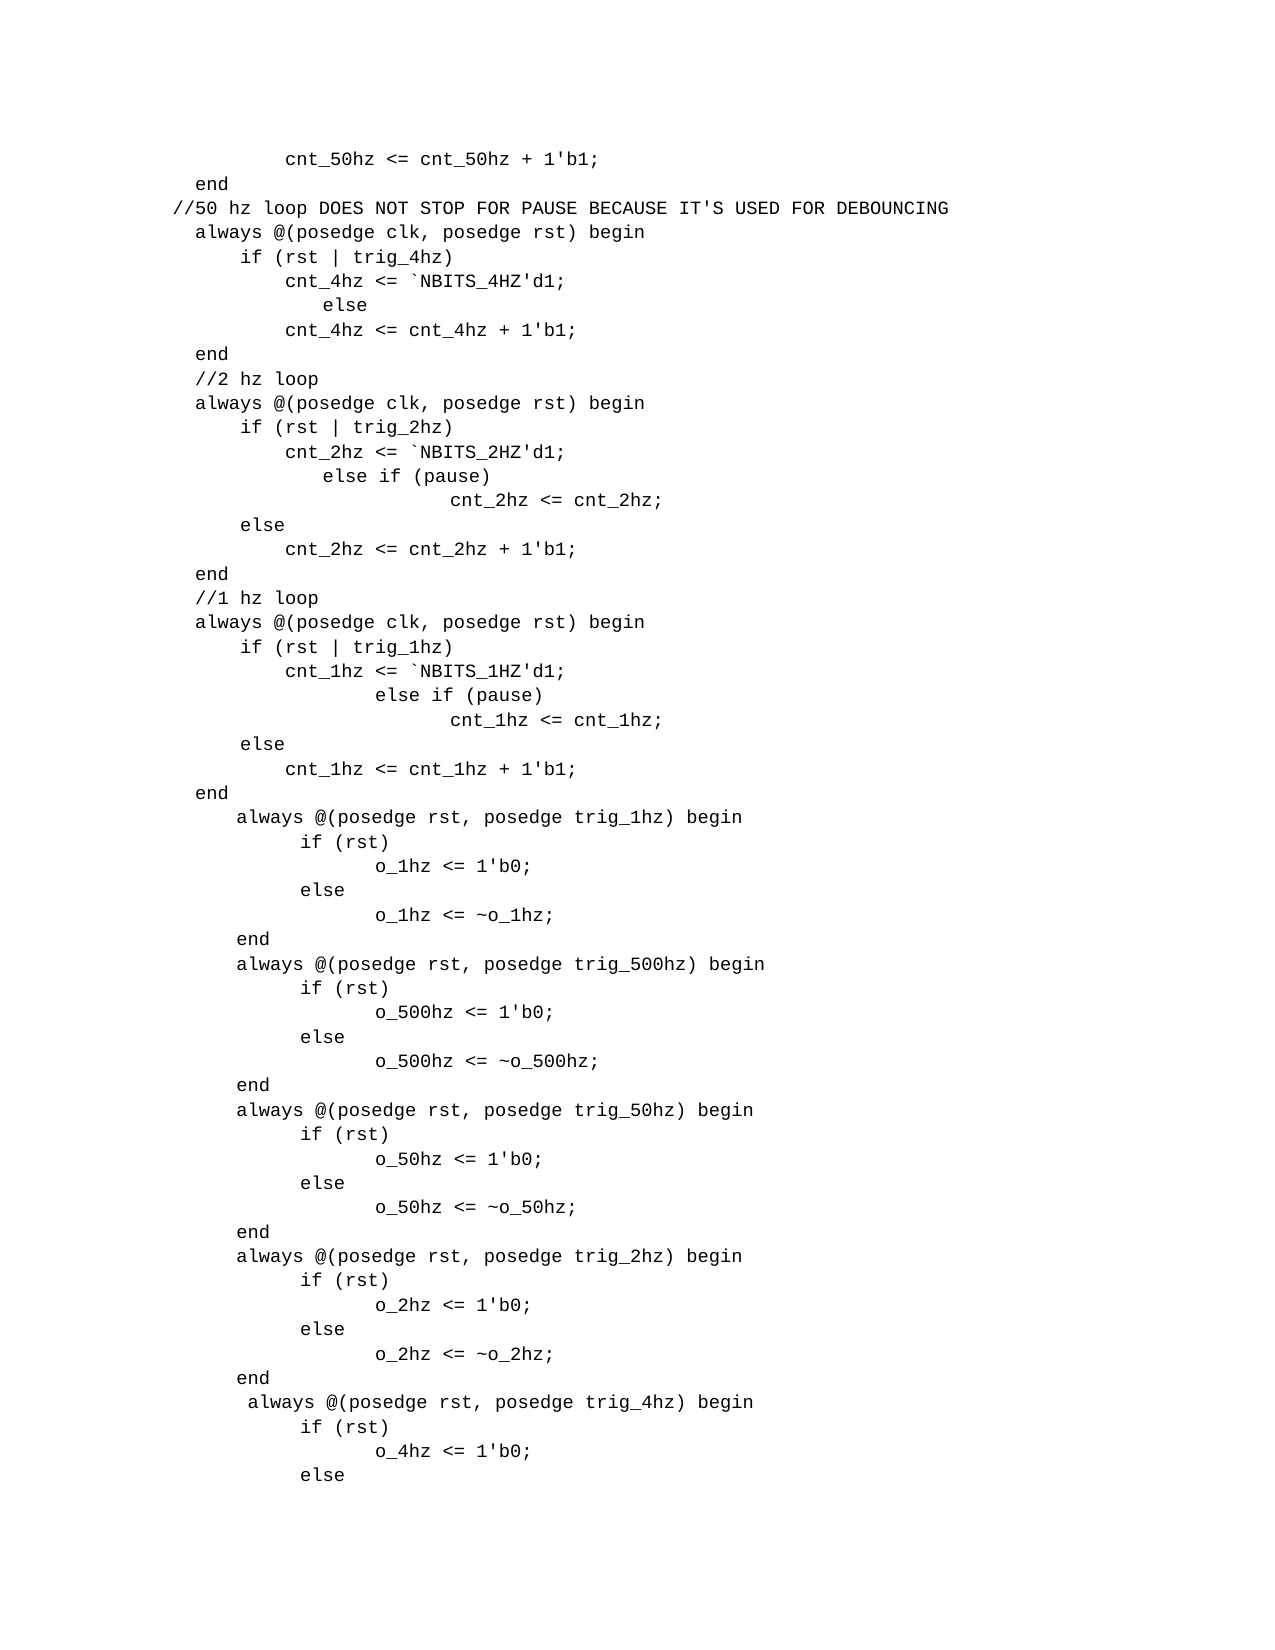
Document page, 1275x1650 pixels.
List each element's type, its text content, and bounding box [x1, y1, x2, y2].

text always @(posedge rst, posedge trig_2hz) begin [150, 1247, 1125, 1268]
text end [150, 174, 1125, 196]
text if (rst | trig_4hz) [150, 247, 1125, 269]
text //2 hz loop [150, 369, 1125, 391]
text o_4hz <= 1'b0; [150, 1442, 1125, 1463]
text cnt_2hz <= cnt_2hz; [150, 491, 1125, 512]
text o_50hz <= 1'b0; [150, 1149, 1125, 1171]
text end [150, 1369, 1125, 1390]
text o_50hz <= ~o_50hz; [150, 1198, 1125, 1219]
text cnt_4hz <= `NBITS_4HZ'd1; [150, 272, 1125, 293]
text o_1hz <= 1'b0; [150, 857, 1125, 878]
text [150, 223, 1125, 244]
text if (rst) [150, 1417, 1125, 1439]
text else if (pause) [150, 686, 1125, 707]
text o_1hz <= ~o_1hz; [150, 906, 1125, 927]
text cnt_1hz <= cnt_1hz; [150, 711, 1125, 732]
text end [150, 784, 1125, 805]
text if (rst | trig_1hz) [150, 637, 1125, 659]
text always @(posedge rst, posedge trig_500hz) begin [150, 954, 1125, 976]
text if (rst) [150, 832, 1125, 854]
text always @(posedge rst, posedge trig_50hz) begin [150, 1101, 1125, 1122]
text always @(posedge clk, posedge rst) begin [150, 613, 1125, 634]
text else [150, 1466, 1125, 1487]
text end [150, 930, 1125, 951]
text else [150, 735, 1125, 756]
text else [150, 1174, 1125, 1195]
text cnt_4hz <= cnt_4hz + 1'b1; [150, 321, 1125, 342]
text end [150, 564, 1125, 586]
text cnt_1hz <= cnt_1hz + 1'b1; [150, 759, 1125, 781]
text cnt_50hz <= cnt_50hz + 1'b1; [150, 150, 1125, 171]
text else [150, 1027, 1125, 1049]
text else [150, 881, 1125, 902]
text if (rst) [150, 1125, 1125, 1146]
text else [150, 296, 1125, 317]
text o_2hz <= 1'b0; [150, 1296, 1125, 1317]
text else [150, 1320, 1125, 1341]
text always @(posedge clk, posedge rst) begin [150, 394, 1125, 415]
text always @(posedge rst, posedge trig_1hz) begin [150, 808, 1125, 829]
text cnt_2hz <= `NBITS_2HZ'd1; [150, 442, 1125, 464]
text cnt_1hz <= `NBITS_1HZ'd1; [150, 662, 1125, 683]
text end [150, 345, 1125, 366]
text always @(posedge rst, posedge trig_4hz) begin [150, 1393, 1125, 1414]
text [150, 199, 1125, 220]
text else if (pause) [150, 467, 1125, 488]
text end [150, 1222, 1125, 1244]
text //1 hz loop [150, 589, 1125, 610]
text if (rst) [150, 1271, 1125, 1292]
text cnt_2hz <= cnt_2hz + 1'b1; [150, 540, 1125, 561]
text o_500hz <= 1'b0; [150, 1003, 1125, 1024]
text if (rst) [150, 979, 1125, 1000]
text o_500hz <= ~o_500hz; [150, 1052, 1125, 1073]
text if (rst | trig_2hz) [150, 418, 1125, 439]
text else [150, 516, 1125, 537]
text o_2hz <= ~o_2hz; [150, 1344, 1125, 1366]
text end [150, 1076, 1125, 1097]
